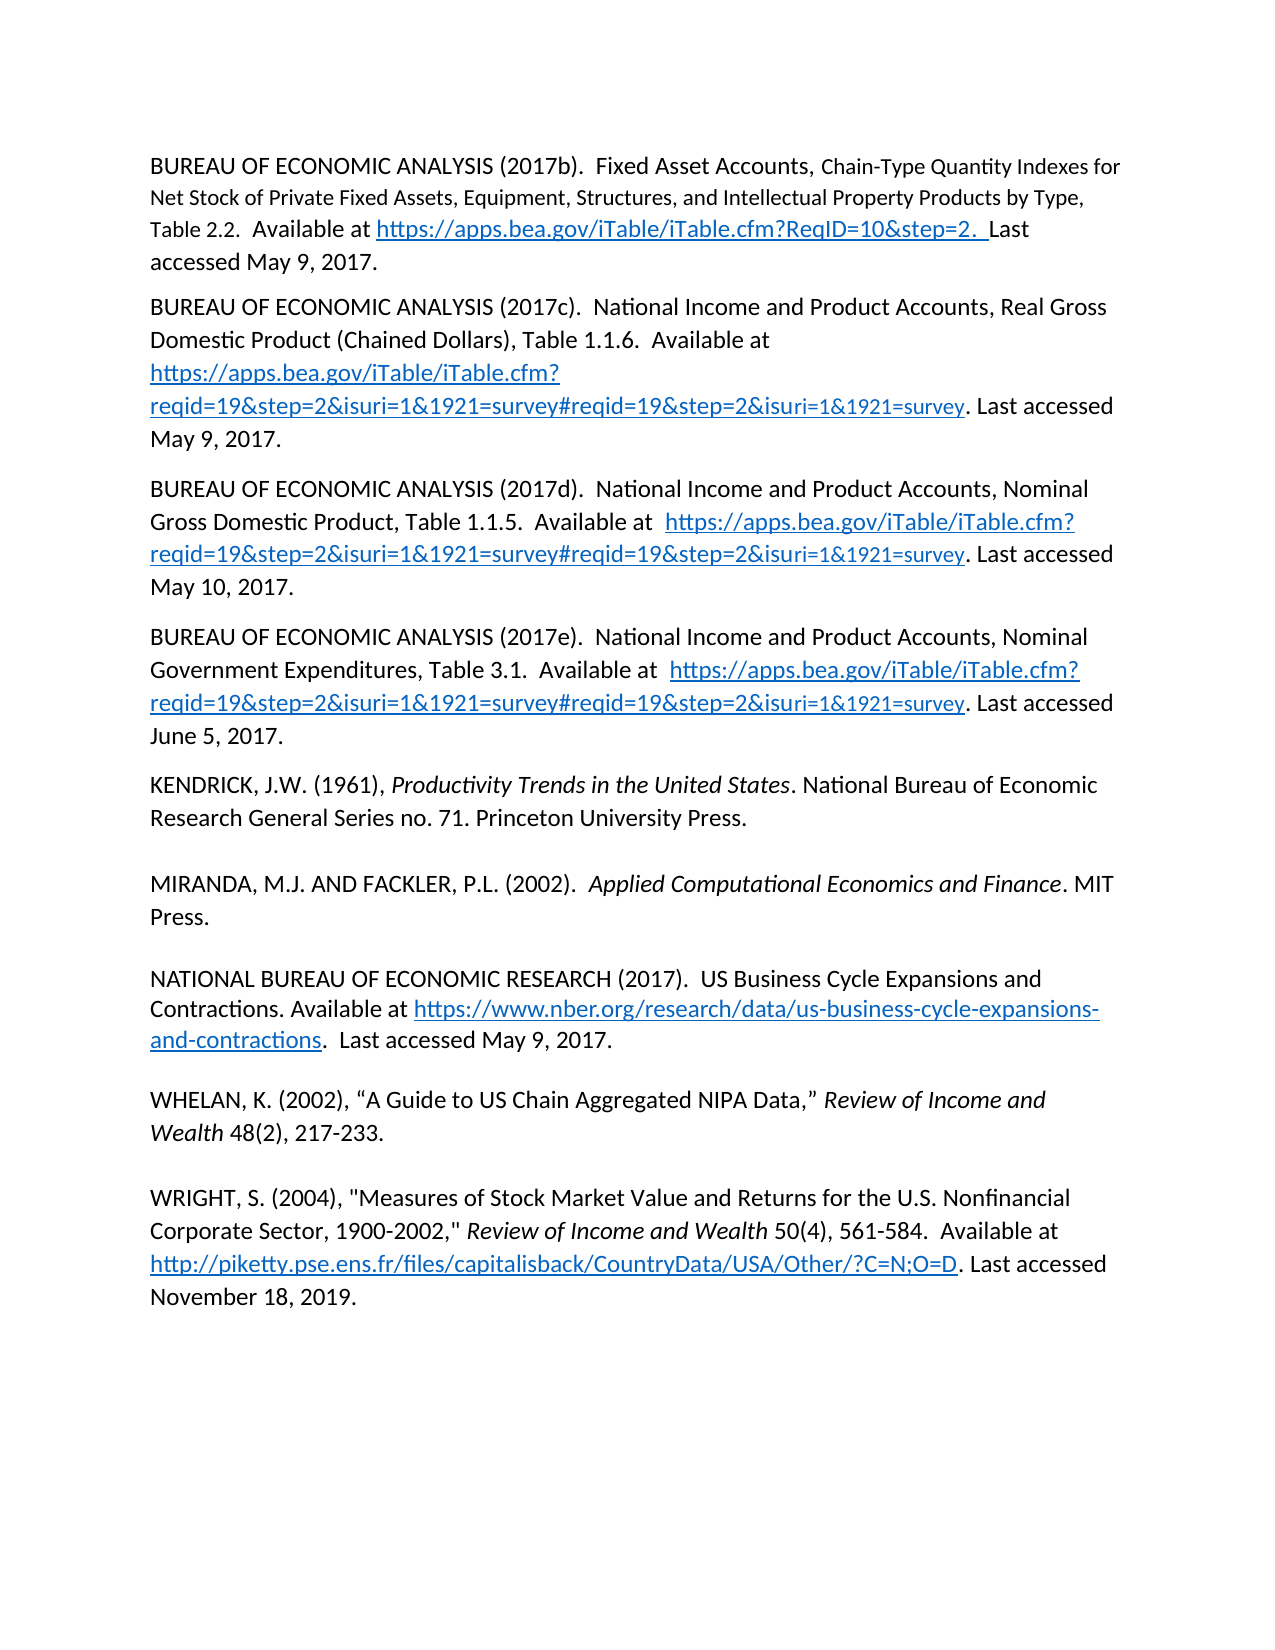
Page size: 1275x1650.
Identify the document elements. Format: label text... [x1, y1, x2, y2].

text BUREAU OF ECONOMIC ANALYSIS (2017b). Fixed Asset Accounts, Chain-Type Quantity Indexes for Net Stock of Private Fixed Assets, Equipment, Structures, and Intellectual Property Products by Type, Table 2.2. Available at https://apps.bea.gov/iTable/iTable.cfm?ReqID=10&step=2. Last accessed May 9, 2017. [150, 150, 1125, 277]
text KENDRICK, J.W. (1961), Productivity Trends in the United States. National Bureau of Economic Research General Series no. 71. Princeton University Press. [150, 769, 1125, 833]
text BUREAU OF ECONOMIC ANALYSIS (2017e). National Income and Product Accounts, Nominal Government Expenditures, Table 3.1. Available at https://apps.bea.gov/iTable/iTable.cfm?reqid=19&step=2&isuri=1&1921=survey#reqid=19&step=2&isuri=1&1921=survey. Last accessed June 5, 2017. [150, 621, 1125, 750]
subtitle NATIONAL BUREAU OF ECONOMIC RESEARCH (2017). US Business Cycle Expansions and Contractions. Available at https://www.nber.org/research/data/us-business-cycle-expansions-and-contractions. Last accessed May 9, 2017. [150, 963, 1125, 1055]
text MIRANDA, M.J. AND FACKLER, P.L. (2002). Applied Computational Economics and Finance. MIT Press. [150, 868, 1125, 932]
text BUREAU OF ECONOMIC ANALYSIS (2017d). National Income and Product Accounts, Nominal Gross Domestic Product, Table 1.1.5. Available at https://apps.bea.gov/iTable/iTable.cfm?reqid=19&step=2&isuri=1&1921=survey#reqid=19&step=2&isuri=1&1921=survey. Last accessed May 10, 2017. [150, 473, 1125, 602]
text WHELAN, K. (2002), “A Guide to US Chain Aggregated NIPA Data,” Review of Income and Wealth 48(2), 217-233. [150, 1084, 1125, 1147]
text WRIGHT, S. (2004), "Measures of Stock Market Value and Returns for the U.S. Nonfinancial Corporate Sector, 1900-2002," Review of Income and Wealth 50(4), 561-584. Available at http://piketty.pse.ens.fr/files/capitalisback/CountryData/USA/Other/?C=N;O=D. Last accessed November 18, 2019. [150, 1183, 1125, 1312]
text BUREAU OF ECONOMIC ANALYSIS (2017c). National Income and Product Accounts, Real Gross Domestic Product (Chained Dollars), Table 1.1.6. Available at https://apps.bea.gov/iTable/iTable.cfm?reqid=19&step=2&isuri=1&1921=survey#reqid=19&step=2&isuri=1&1921=survey. Last accessed May 9, 2017. [150, 291, 1125, 454]
